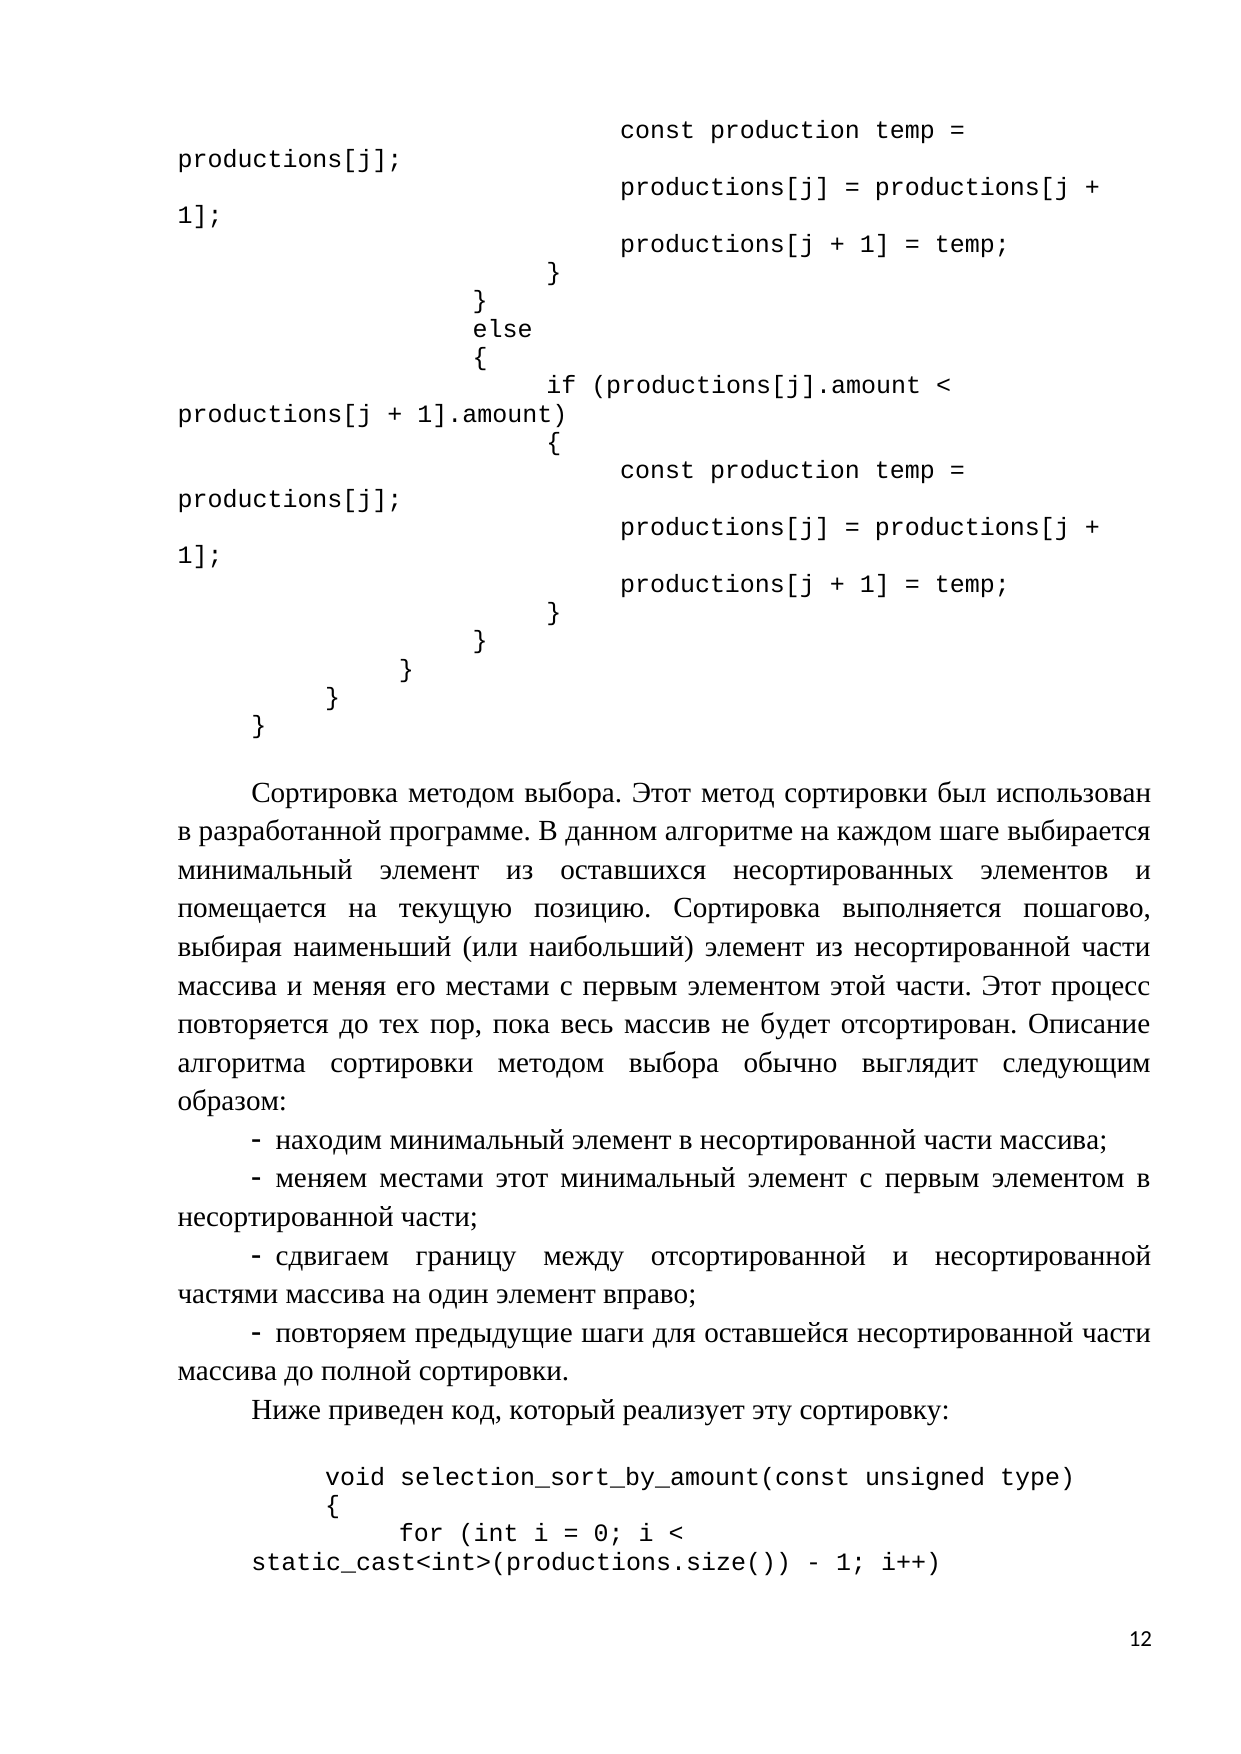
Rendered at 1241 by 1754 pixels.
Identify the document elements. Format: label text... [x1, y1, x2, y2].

text productions[j + 1] = temp; [177, 231, 1152, 260]
text const production temp = productions[j]; [177, 118, 1152, 175]
text Сортировка методом выбора. Этот метод сортировки был использован в разработанной программе. В данном алгоритме на каждом шаге выбирается минимальный элемент из оставшихся несортированных элементов и помещается на текущую позицию. Сортировка выполняется пошагово, выбирая наименьший (или наибольший) элемент из несортированной части массива и меняя его местами с первым элементом этой части. Этот процесс повторяется до тех пор, пока весь массив не будет отсортирован. Описание алгоритма сортировки методом выбора обычно выглядит следующим образом: [177, 775, 1152, 1117]
text } [177, 685, 1152, 713]
text productions[j] = productions[j + 1]; [177, 515, 1152, 571]
text { [177, 345, 1152, 373]
list сдвигаем границу между отсортированной и несортированной частями массива на один элемент вправо; [177, 1238, 1152, 1310]
text else [177, 316, 1152, 345]
text Ниже приведен код, который реализует эту сортировку: [251, 1392, 1152, 1426]
list меняем местами этот минимальный элемент с первым элементом в несортированной части; [177, 1161, 1152, 1233]
text } [177, 600, 1152, 628]
text productions[j + 1] = temp; [177, 571, 1152, 600]
text if (productions[j].amount < productions[j + 1].amount) [177, 373, 1152, 430]
text } [177, 656, 1152, 685]
text { [251, 1492, 1152, 1521]
text { [177, 430, 1152, 458]
text const production temp = productions[j]; [177, 458, 1152, 515]
text } [177, 713, 1152, 741]
text for (int i = 0; i < static_cast<int>(productions.size()) - 1; i++) [251, 1521, 1152, 1577]
text } [177, 628, 1152, 656]
text } [177, 260, 1152, 288]
list находим минимальный элемент в несортированной части массива; [177, 1122, 1152, 1156]
text } [177, 288, 1152, 316]
list повторяем предыдущие шаги для оставшейся несортированной части массива до полной сортировки. [177, 1315, 1152, 1387]
text productions[j] = productions[j + 1]; [177, 175, 1152, 231]
text void selection_sort_by_amount(const unsigned type) [251, 1464, 1152, 1492]
